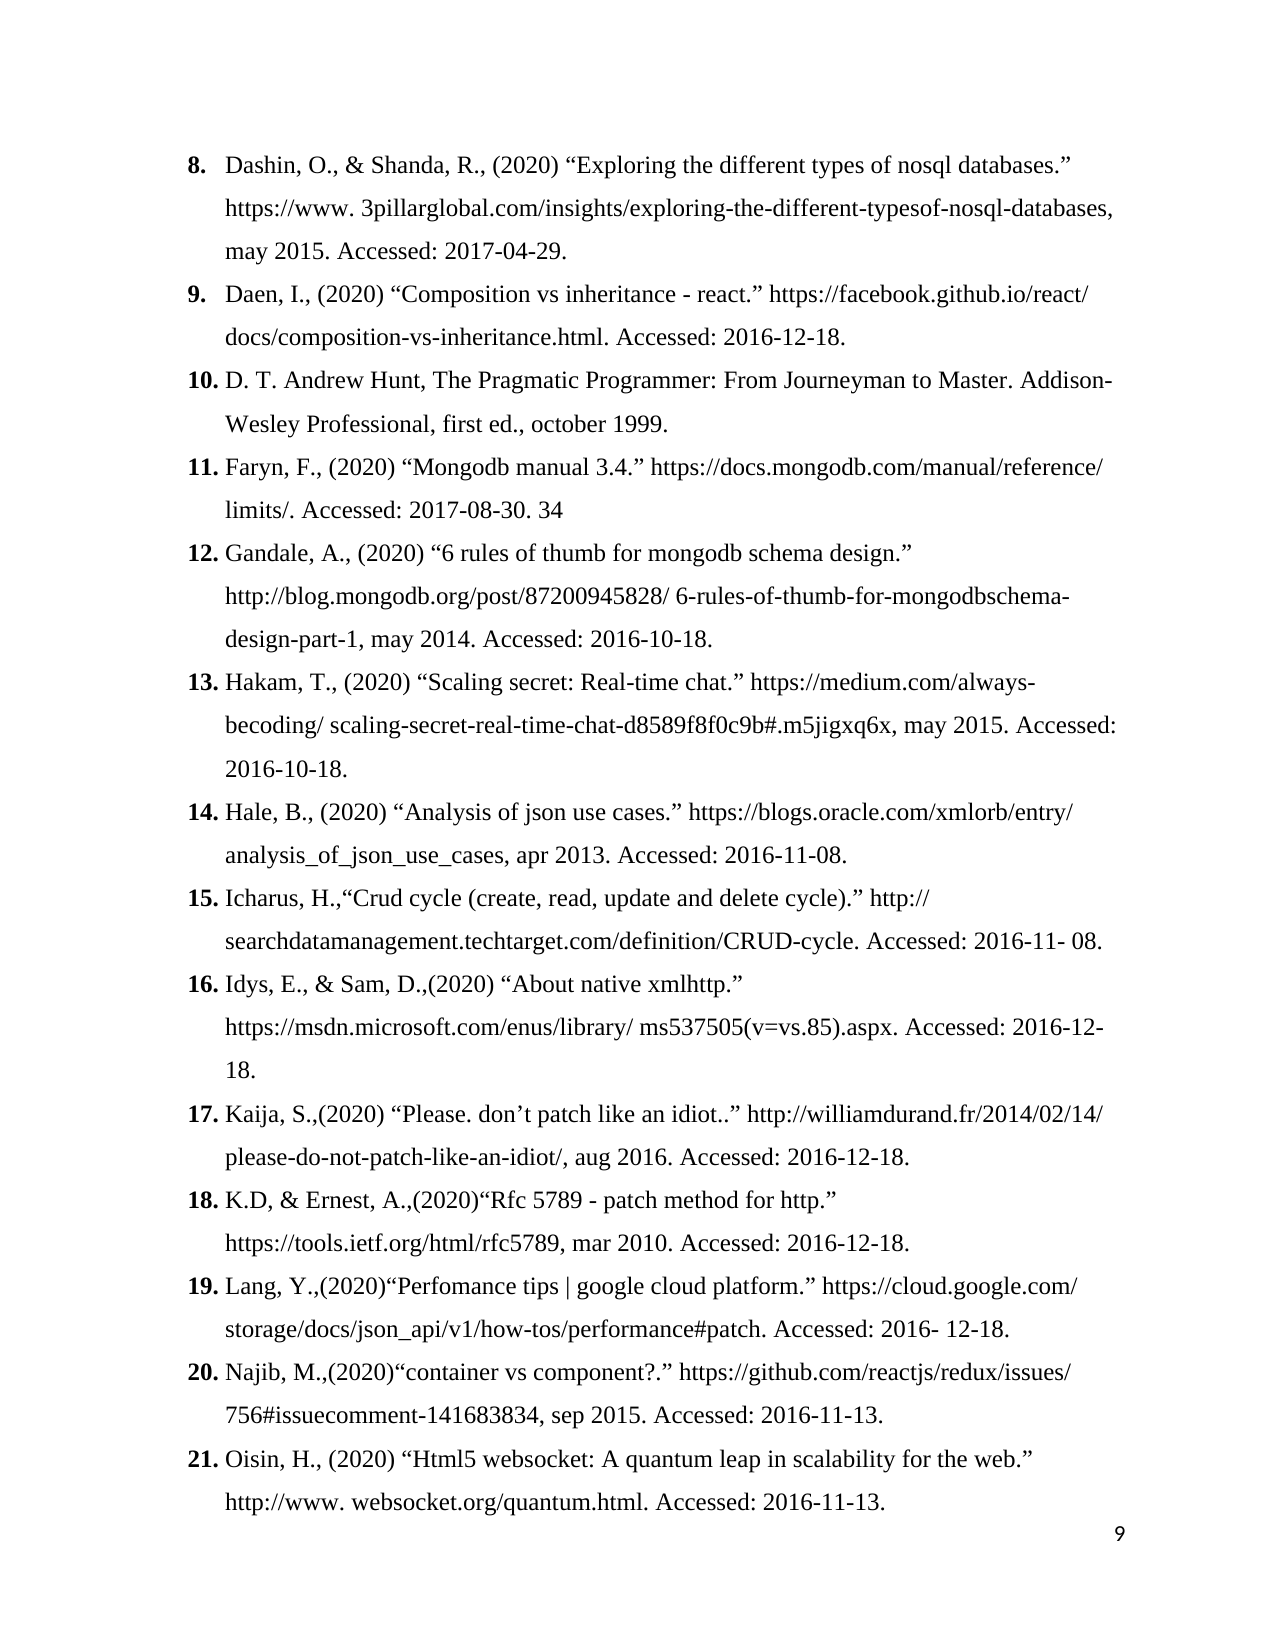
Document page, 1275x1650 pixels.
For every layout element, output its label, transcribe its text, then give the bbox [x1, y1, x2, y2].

list Icharus, H.,“Crud cycle (create, read, update and delete cycle).” http:// searchdatamanagement.techtarget.com/definition/CRUD-cycle. Accessed: 2016-11- 08. [187, 883, 1125, 955]
list Hakam, T., (2020) “Scaling secret: Real-time chat.” https://medium.com/always-becoding/ scaling-secret-real-time-chat-d8589f8f0c9b#.m5jigxq6x, may 2015. Accessed: 2016-10-18. [187, 667, 1125, 782]
list D. T. Andrew Hunt, The Pragmatic Programmer: From Journeyman to Master. Addison-Wesley Professional, first ed., october 1999. [187, 366, 1125, 437]
list Gandale, A., (2020) “6 rules of thumb for mongodb schema design.” http://blog.mongodb.org/post/87200945828/ 6-rules-of-thumb-for-mongodbschema-design-part-1, may 2014. Accessed: 2016-10-18. [187, 538, 1125, 653]
list Najib, M.,(2020)“container vs component?.” https://github.com/reactjs/redux/issues/ 756#issuecomment-141683834, sep 2015. Accessed: 2016-11-13. [187, 1357, 1125, 1429]
list Lang, Y.,(2020)“Perfomance tips | google cloud platform.” https://cloud.google.com/ storage/docs/json_api/v1/how-tos/performance#patch. Accessed: 2016- 12-18. [187, 1271, 1125, 1343]
list Oisin, H., (2020) “Html5 websocket: A quantum leap in scalability for the web.” http://www. websocket.org/quantum.html. Accessed: 2016-11-13. [187, 1444, 1125, 1516]
list Idys, E., & Sam, D.,(2020) “About native xmlhttp.” https://msdn.microsoft.com/enus/library/ ms537505(v=vs.85).aspx. Accessed: 2016-12-18. [187, 969, 1125, 1084]
list Faryn, F., (2020) “Mongodb manual 3.4.” https://docs.mongodb.com/manual/reference/ limits/. Accessed: 2017-08-30. 34 [187, 452, 1125, 524]
list Daen, I., (2020) “Composition vs inheritance - react.” https://facebook.github.io/react/ docs/composition-vs-inheritance.html. Accessed: 2016-12-18. [187, 279, 1125, 351]
list K.D, & Ernest, A.,(2020)“Rfc 5789 - patch method for http.” https://tools.ietf.org/html/rfc5789, mar 2010. Accessed: 2016-12-18. [187, 1185, 1125, 1257]
list Hale, B., (2020) “Analysis of json use cases.” https://blogs.oracle.com/xmlorb/entry/ analysis_of_json_use_cases, apr 2013. Accessed: 2016-11-08. [187, 797, 1125, 869]
list Kaija, S.,(2020) “Please. don’t patch like an idiot..” http://williamdurand.fr/2014/02/14/ please-do-not-patch-like-an-idiot/, aug 2016. Accessed: 2016-12-18. [187, 1099, 1125, 1171]
list Dashin, O., & Shanda, R., (2020) “Exploring the different types of nosql databases.” https://www. 3pillarglobal.com/insights/exploring-the-different-typesof-nosql-databases, may 2015. Accessed: 2017-04-29. [187, 150, 1125, 265]
